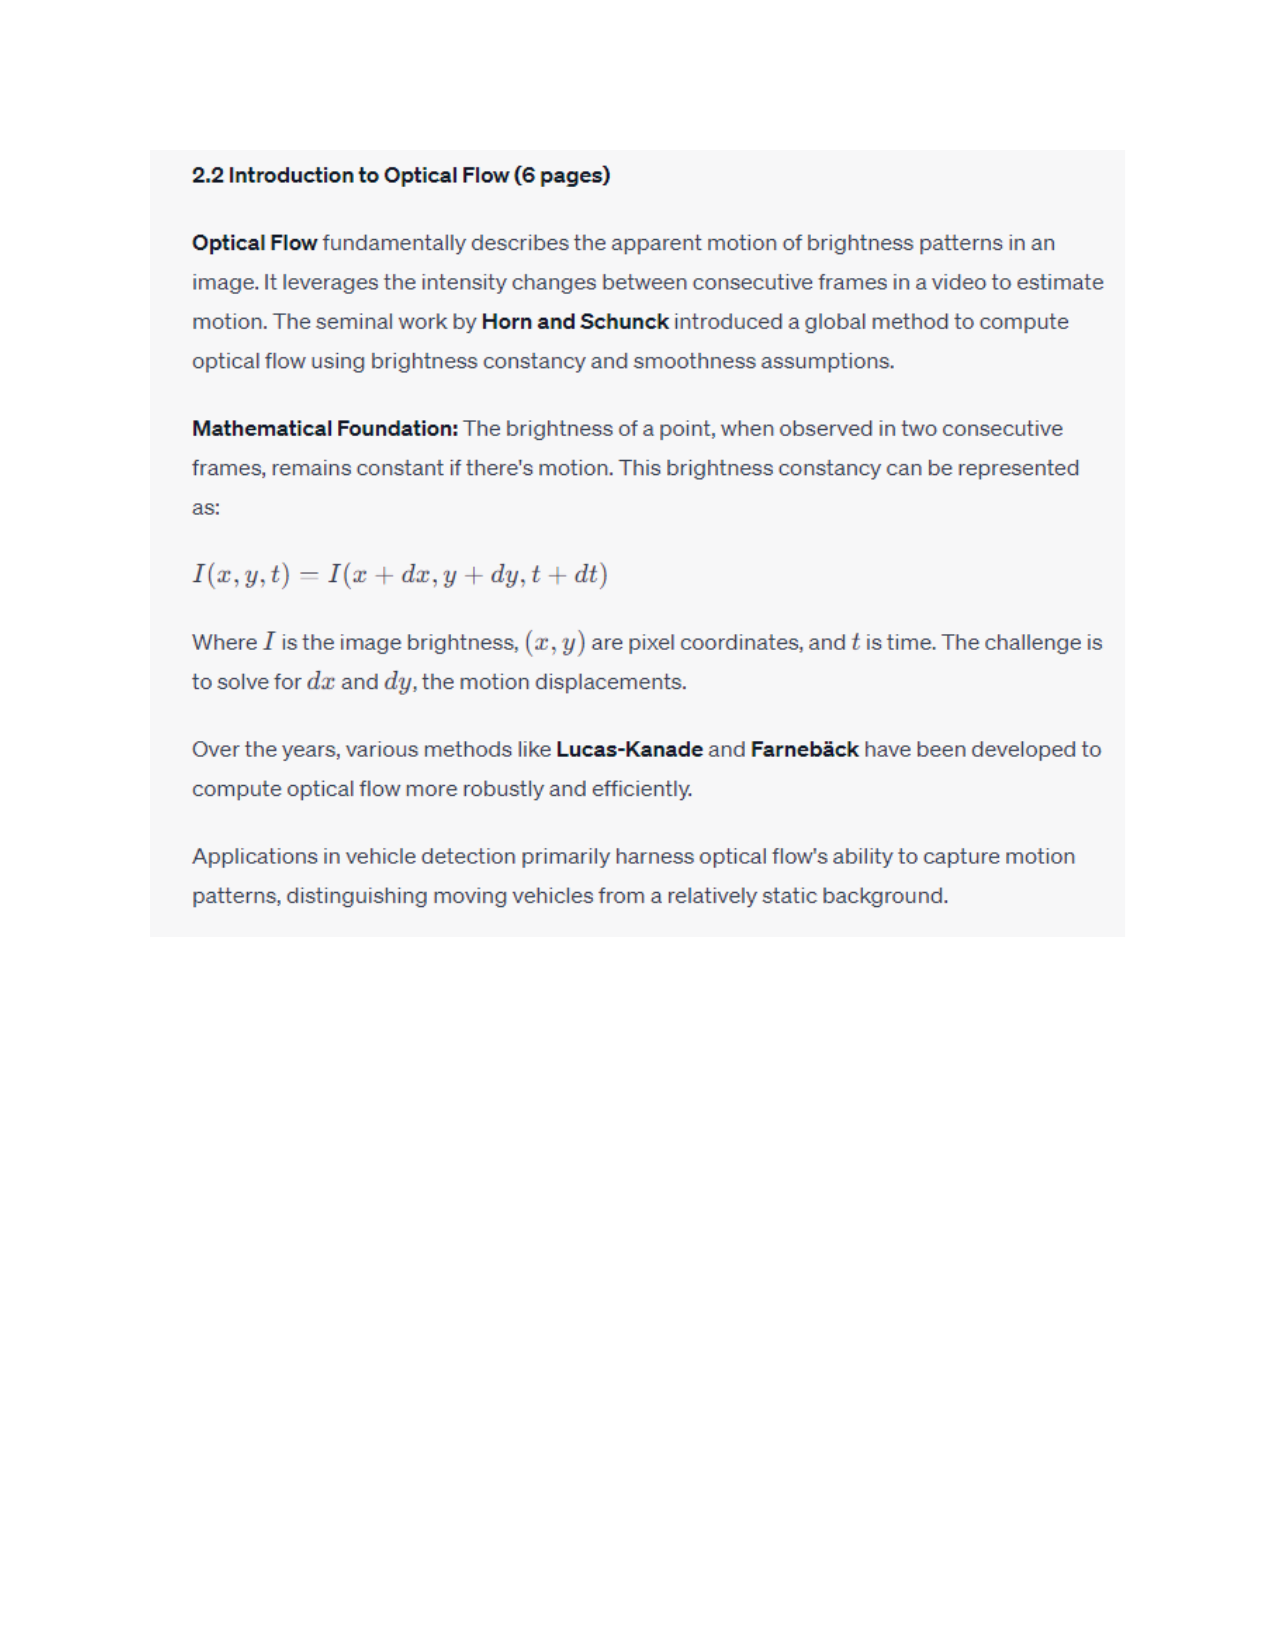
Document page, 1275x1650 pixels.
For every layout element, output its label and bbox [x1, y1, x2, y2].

picture [150, 150, 1125, 937]
